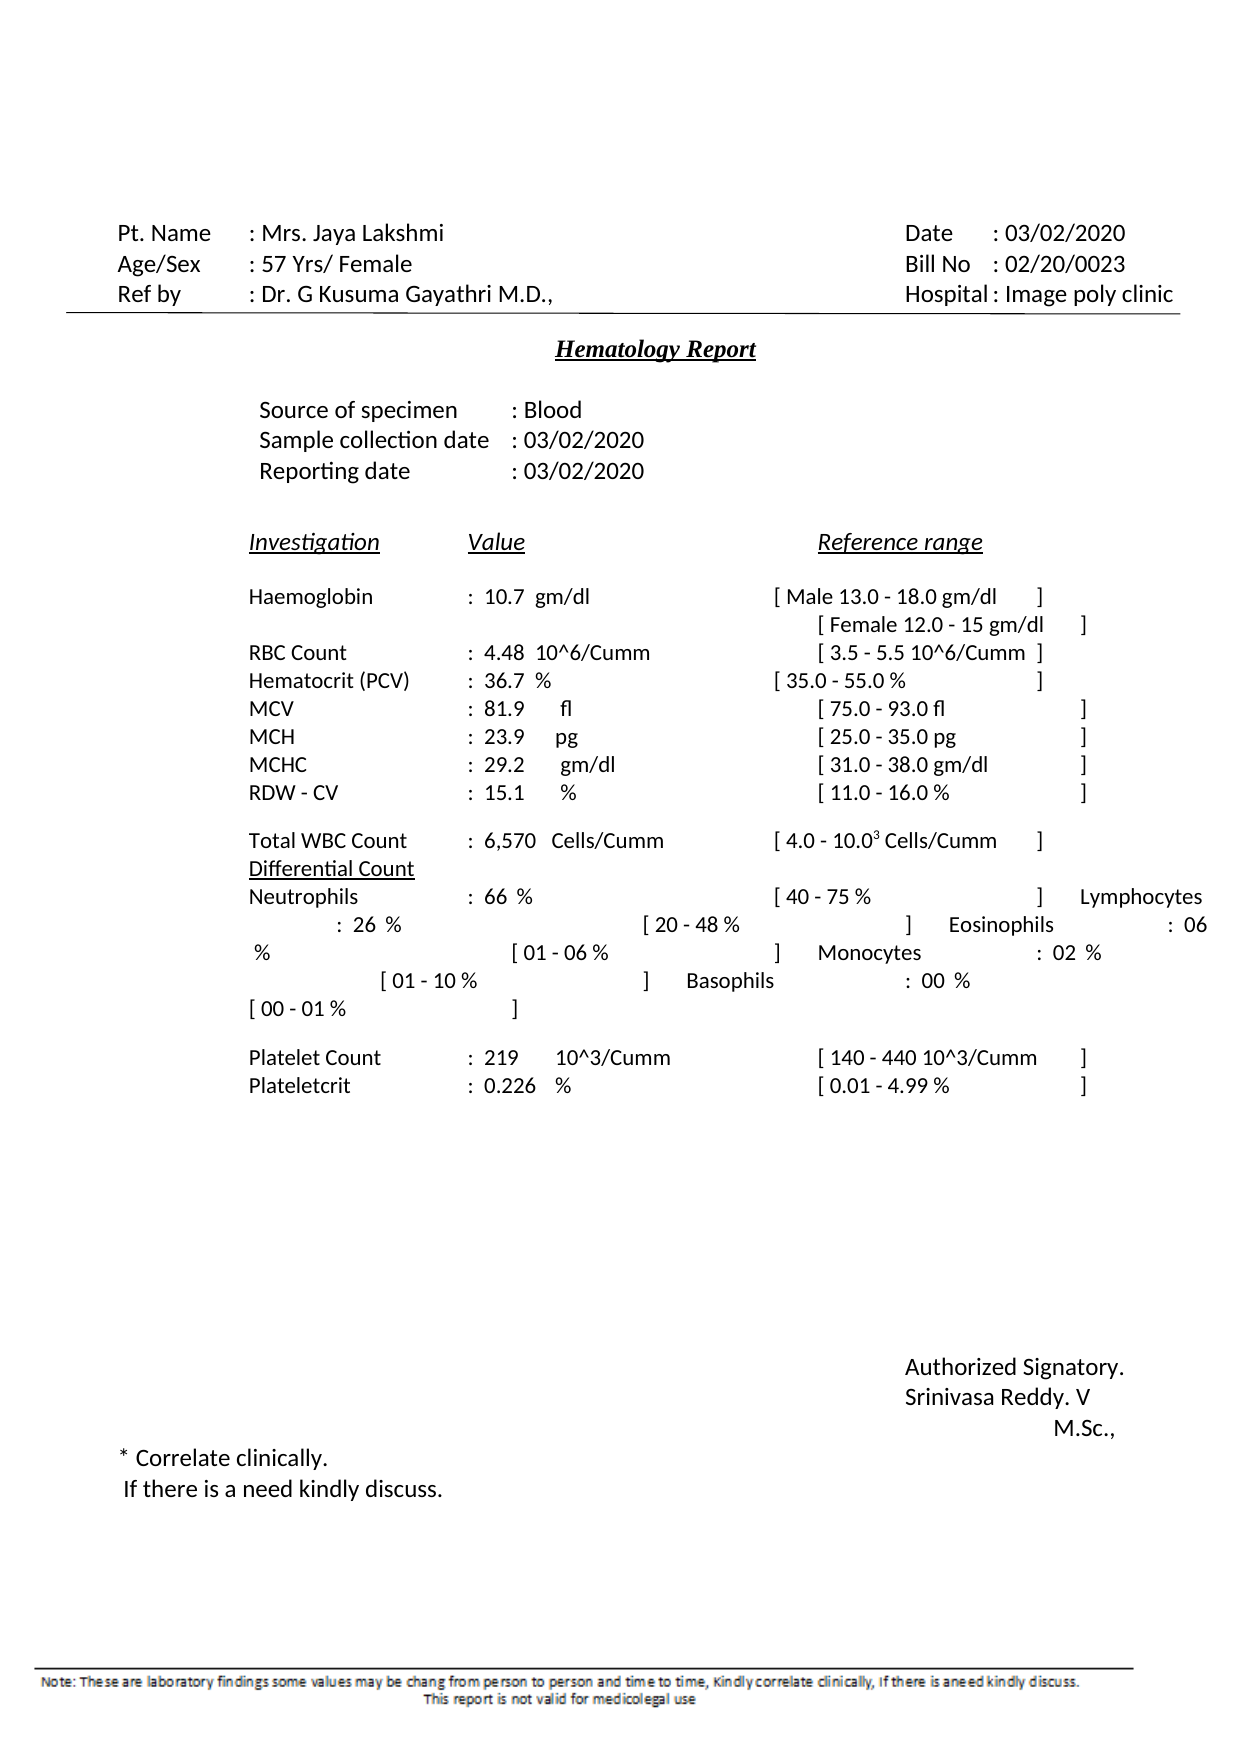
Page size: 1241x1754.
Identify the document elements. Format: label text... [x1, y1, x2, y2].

text Source of specimen : Blood [259, 394, 1210, 424]
text Hematocrit (PCV) : 36.7 % [ 35.0 - 55.0 % ] [205, 666, 1210, 694]
text Neutrophils : 66 % [ 40 - 75 % ] Lymphocytes : 26 % [ 20 - 48 % ] Eosinophils : 06 % [ 01 - 06 % ] Monocytes : 02 % [ 01 - 10 % ] Basophils : 00 % [ 00 - 01 % ] [205, 882, 1210, 1022]
text Differential Count [205, 854, 1210, 882]
text If there is a need kindly discuss. [74, 1473, 1210, 1504]
text MCH : 23.9 pg [ 25.0 - 35.0 pg ] [205, 722, 1210, 750]
text Srinivasa Reddy. V [861, 1382, 1210, 1412]
text MCV : 81.9 fl [ 75.0 - 93.0 fl ] [205, 694, 1210, 722]
text Reporting date : 03/02/2020 [259, 455, 1210, 485]
text Haemoglobin : 10.7 gm/dl [ Male 13.0 - 18.0 gm/dl ] [205, 582, 1210, 610]
text Total WBC Count : 6,570 Cells/Cumm [ 4.0 - 10.03 Cells/Cumm ] [205, 826, 1210, 854]
text RBC Count : 4.48 10^6/Cumm [ 3.5 - 5.5 10^6/Cumm ] [205, 638, 1210, 666]
text Hematology Report [511, 334, 1210, 363]
text Age/Sex : 57 Yrs/ Female Bill No : 02/20/0023 [74, 248, 1210, 278]
text Plateletcrit : 0.226 % [ 0.01 - 4.99 % ] [205, 1071, 1210, 1099]
text M.Sc., [992, 1412, 1210, 1443]
text Ref by : Dr. G Kusuma Gayathri M.D., Hospital : Image poly clinic [74, 278, 1210, 309]
text Sample collection date : 03/02/2020 [259, 424, 1210, 455]
text RDW - CV : 15.1 % [ 11.0 - 16.0 % ] [205, 778, 1210, 806]
text Pt. Name : Mrs. Jaya Lakshmi Date : 03/02/2020 [74, 217, 1210, 248]
text * Correlate clinically. [74, 1443, 1210, 1473]
text [ Female 12.0 - 15 gm/dl ] [774, 610, 1210, 638]
picture [30, 1665, 1137, 1709]
text Authorized Signatory. [905, 1351, 1210, 1382]
text Platelet Count : 219 10^3/Cumm [ 140 - 440 10^3/Cumm ] [205, 1043, 1210, 1071]
text MCHC : 29.2 gm/dl [ 31.0 - 38.0 gm/dl ] [205, 750, 1210, 778]
text Investigation Value Reference range [205, 526, 1210, 556]
